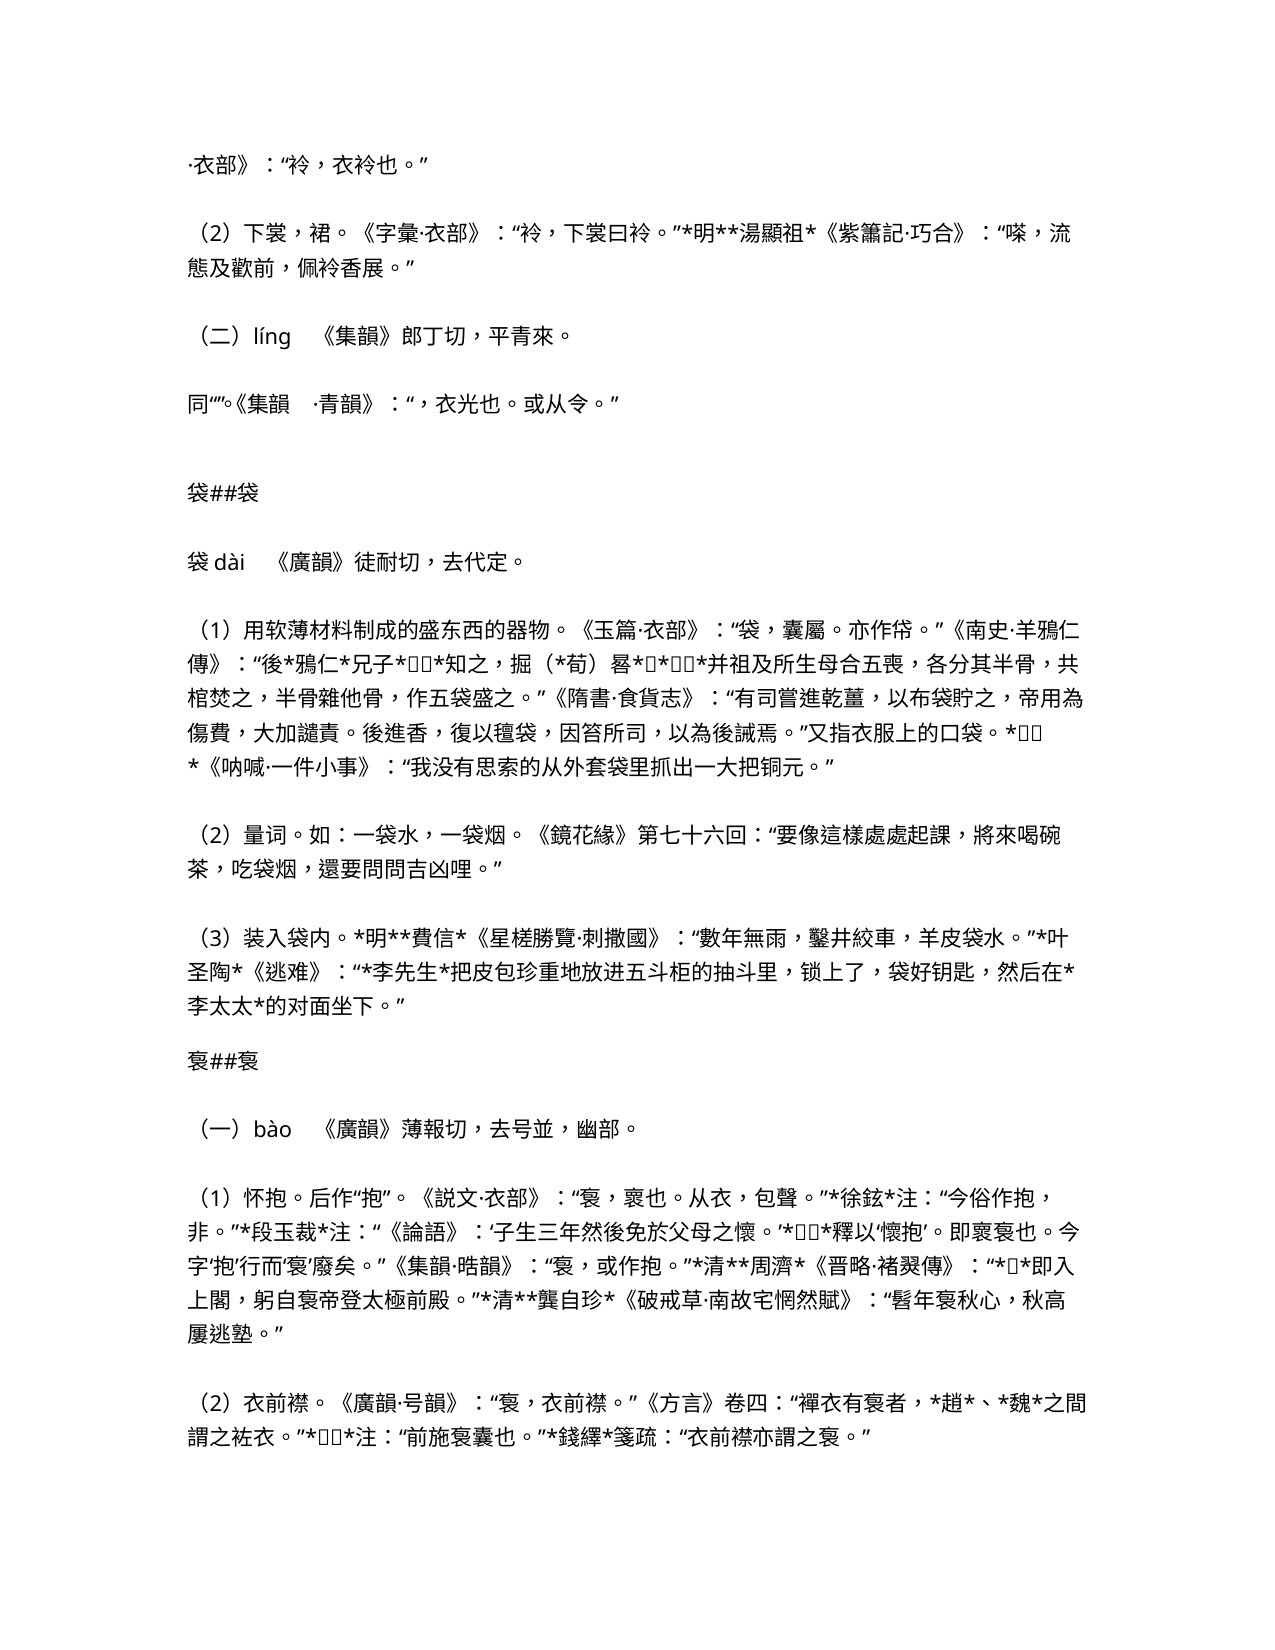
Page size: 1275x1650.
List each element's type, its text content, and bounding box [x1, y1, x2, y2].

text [187, 1046, 1087, 1486]
text 袋##袋 袋dài 《廣韻》徒耐切，去代定。 （1）用软薄材料制成的盛东西的器物。《玉篇·衣部》：“袋，囊屬。亦作帒。”《南史·羊鴉仁傳》：“後*鴉仁*兄子*海珍*知之，掘（*荀）晷*父*伯道*并祖及所生母合五喪，各分其半骨，共棺焚之，半骨雜他骨，作五袋盛之。”《隋書·食貨志》：“有司嘗進乾薑，以布袋貯之，帝用為傷費，大加譴責。後進香，復以氊袋，因笞所司，以為後誡焉。”又指衣服上的口袋。*鲁迅*《呐喊·一件小事》：“我没有思索的从外套袋里抓出一大把铜元。” （2）量词。如：一袋水，一袋烟。《鏡花緣》第七十六回：“要像這樣處處起課，將來喝碗茶，吃袋烟，還要問問吉凶哩。” （3）装入袋内。*明**費信*《星槎勝覽·刺撒國》：“數年無雨，鑿井絞車，羊皮袋水。”*叶圣陶*《逃难》：“*李先生*把皮包珍重地放进五斗柜的抽斗里，锁上了，袋好钥匙，然后在*李太太*的对面坐下。” [187, 478, 1087, 1021]
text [187, 150, 1087, 453]
